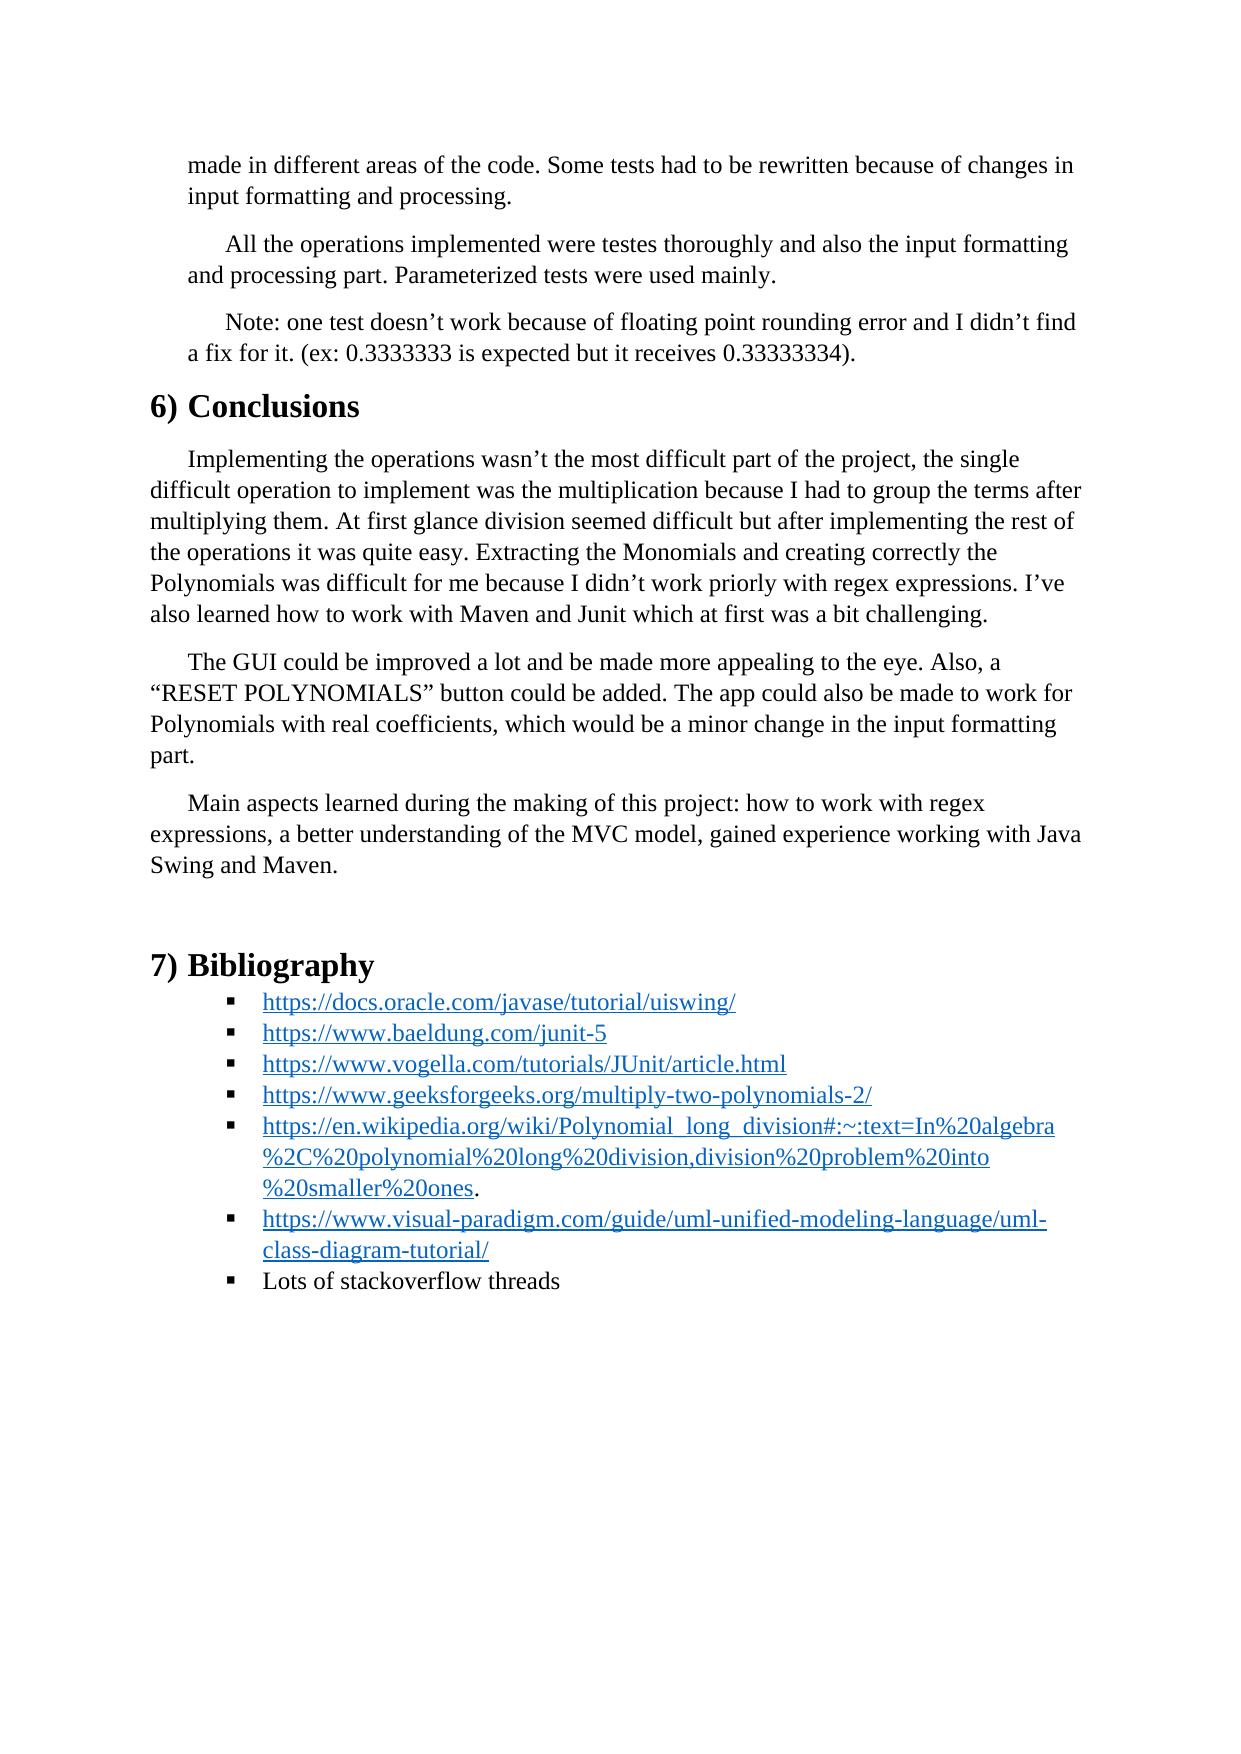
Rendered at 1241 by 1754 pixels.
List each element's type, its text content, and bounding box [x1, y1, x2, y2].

text Main aspects learned during the making of this project: how to work with regex expressions, a better understanding of the MVC model, gained experience working with Java Swing and Maven. [150, 788, 1090, 879]
text All the operations implemented were testes thoroughly and also the input formatting and processing part. Parameterized tests were used mainly. [187, 229, 1090, 288]
text Initially the testing was done using input given to the GUI and after each newly implemented operations tests were written in order to quickly verify each scenario that could go wrong. This proved to be very useful to check for correctness after changes were made in different areas of the code. Some tests had to be rewritten because of changes in input formatting and processing. [187, 150, 1090, 210]
text Implementing the operations wasn’t the most difficult part of the project, the single difficult operation to implement was the multiplication because I had to group the terms after multiplying them. At first glance division seemed difficult but after implementing the rest of the operations it was quite easy. Extracting the Monomials and creating correctly the Polynomials was difficult for me because I didn’t work priorly with regex expressions. I’ve also learned how to work with Maven and Junit which at first was a bit challenging. [150, 444, 1090, 628]
list Lots of stackoverflow threads [225, 1266, 1090, 1295]
list Bibliography [150, 946, 1090, 984]
text Note: one test doesn’t work because of floating point rounding error and I didn’t find a fix for it. (ex: 0.3333333 is expected but it receives 0.33333334). [187, 307, 1090, 367]
list https://en.wikipedia.org/wiki/Polynomial_long_division#:~:text=In%20algebra%2C%20polynomial%20long%20division,division%20problem%20into%20smaller%20ones. [225, 1111, 1090, 1202]
list https://www.visual-paradigm.com/guide/uml-unified-modeling-language/uml-class-diagram-tutorial/ [225, 1204, 1090, 1264]
list https://docs.oracle.com/javase/tutorial/uiswing/ [225, 987, 1090, 1016]
list https://www.vogella.com/tutorials/JUnit/article.html [225, 1049, 1090, 1078]
list https://www.baeldung.com/junit-5 [225, 1018, 1090, 1047]
list https://www.geeksforgeeks.org/multiply-two-polynomials-2/ [225, 1080, 1090, 1109]
text The GUI could be improved a lot and be made more appealing to the eye. Also, a “RESET POLYNOMIALS” button could be added. The app could also be made to work for Polynomials with real coefficients, which would be a minor change in the input formatting part. [150, 647, 1090, 769]
list Conclusions [150, 386, 1090, 424]
